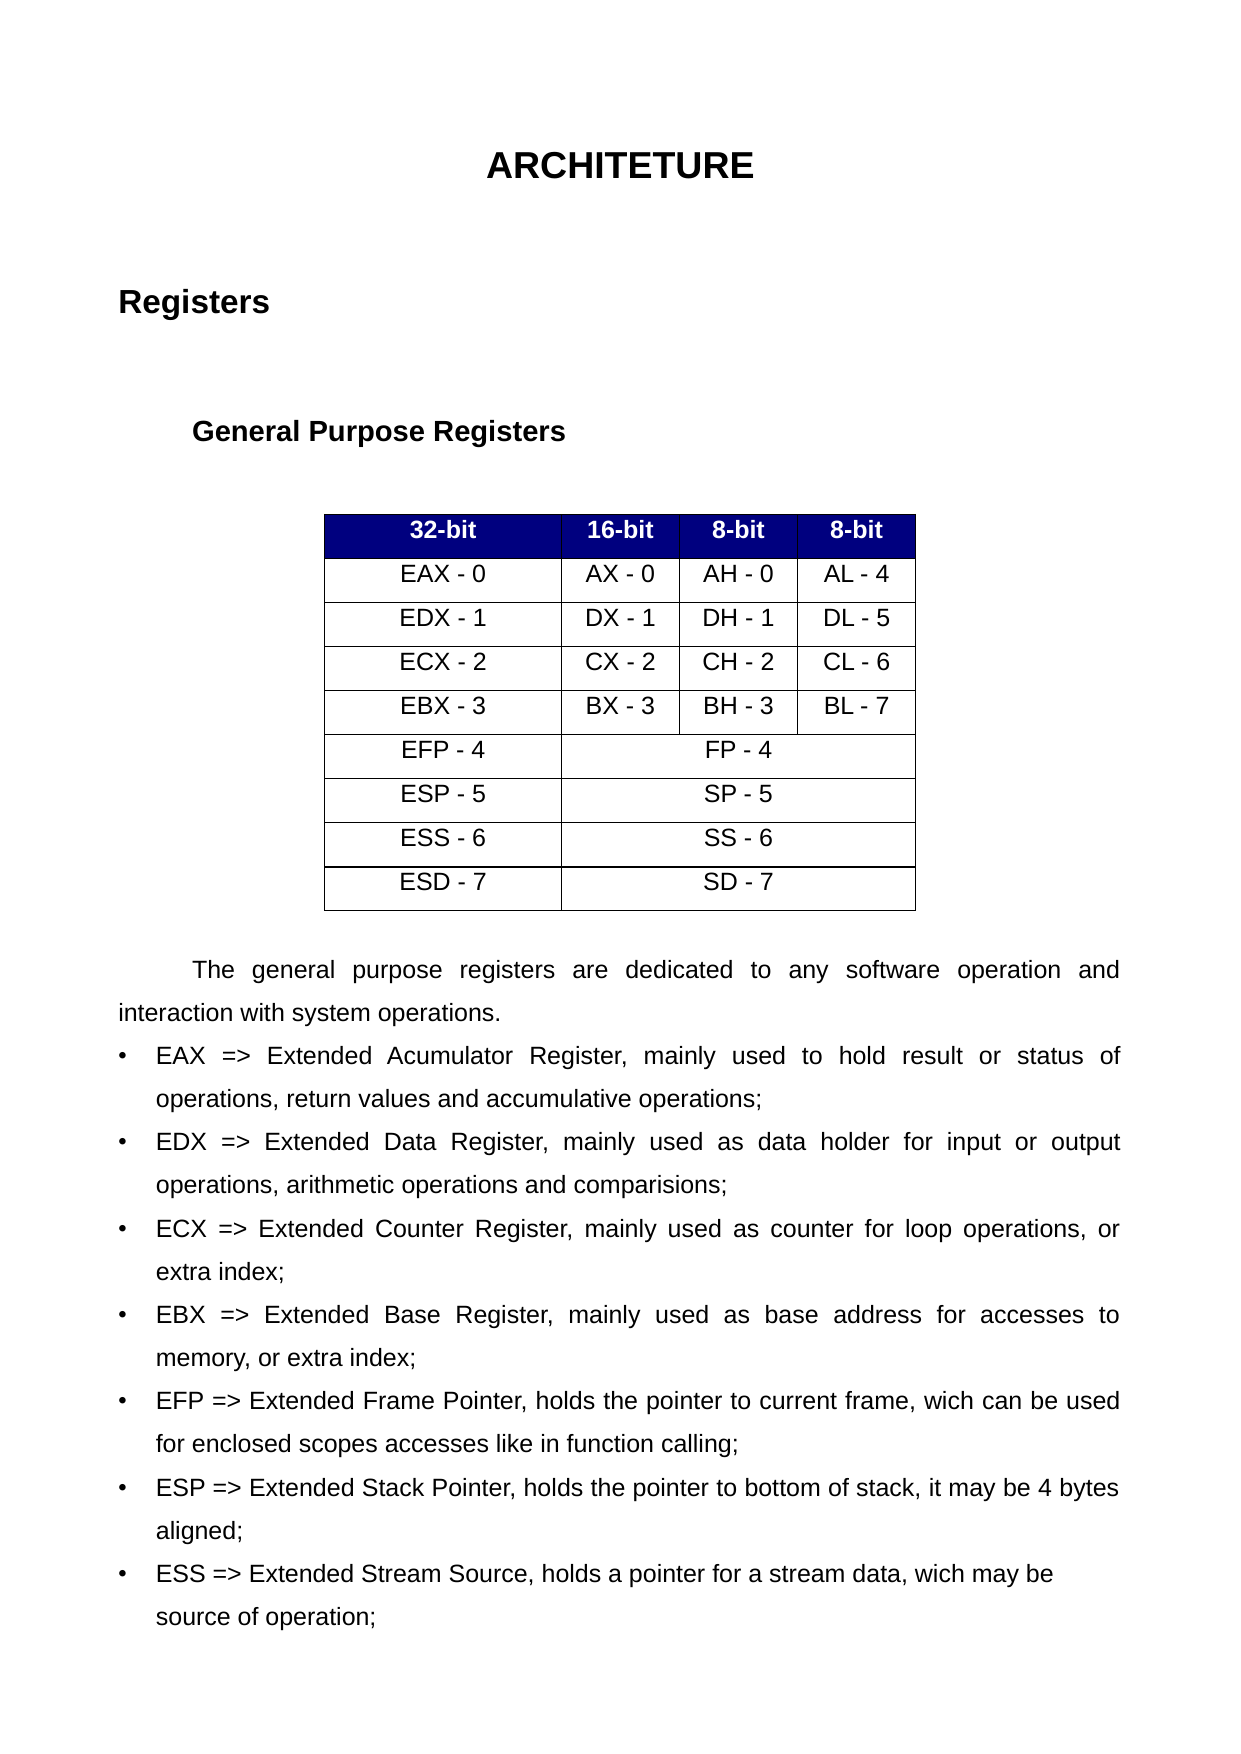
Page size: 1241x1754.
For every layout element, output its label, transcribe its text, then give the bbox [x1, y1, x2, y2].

subtitle General Purpose Registers [192, 414, 1122, 448]
table_cell ESP - 5 [325, 779, 561, 822]
list EFP => Extended Frame Pointer, holds the pointer to current frame, wich can be used for enclosed scopes accesses like in function calling; [118, 1386, 1122, 1458]
table_cell EBX - 3 [325, 691, 561, 734]
table_cell BX - 3 [562, 691, 679, 734]
text The general purpose registers are dedicated to any software operation and interaction with system operations. [118, 954, 1122, 1026]
table_cell CX - 2 [562, 647, 679, 690]
table_cell ECX - 2 [325, 647, 561, 690]
table_cell DH - 1 [680, 603, 797, 646]
table_header 8-bit [680, 515, 797, 558]
table_cell CL - 6 [798, 647, 915, 690]
table_cell FP - 4 [562, 735, 915, 778]
table_cell BH - 3 [680, 691, 797, 734]
table_cell DL - 5 [798, 603, 915, 646]
list ECX => Extended Counter Register, mainly used as counter for loop operations, or extra index; [118, 1213, 1122, 1286]
table_cell SD - 7 [562, 868, 915, 910]
table_cell SP - 5 [562, 779, 915, 822]
table_cell EFP - 4 [325, 735, 561, 778]
table_cell ESS - 6 [325, 823, 561, 866]
table_cell BL - 7 [798, 691, 915, 734]
list ESS => Extended Stream Source, holds a pointer for a stream data, wich may be source of operation; [118, 1559, 1122, 1631]
table_header 8-bit [798, 515, 915, 558]
table_cell DX - 1 [562, 603, 679, 646]
table_cell AH - 0 [680, 559, 797, 602]
table_header 32-bit [325, 515, 561, 558]
list EDX => Extended Data Register, mainly used as data holder for input or output operations, arithmetic operations and comparisions; [118, 1127, 1122, 1199]
table_cell EAX - 0 [325, 559, 561, 602]
table_cell SS - 6 [562, 823, 915, 866]
table_cell ESD - 7 [325, 868, 561, 910]
subtitle Registers [118, 282, 1122, 321]
list ESP => Extended Stack Pointer, holds the pointer to bottom of stack, it may be 4 bytes aligned; [118, 1473, 1122, 1544]
list EAX => Extended Acumulator Register, mainly used to hold result or status of operations, return values and accumulative operations; [118, 1041, 1122, 1113]
table_cell EDX - 1 [325, 603, 561, 646]
list EBX => Extended Base Register, mainly used as base address for accesses to memory, or extra index; [118, 1300, 1122, 1372]
table_cell AX - 0 [562, 559, 679, 602]
subtitle ARCHITETURE [118, 143, 1122, 186]
table_cell AL - 4 [798, 559, 915, 602]
table_header 16-bit [562, 515, 679, 558]
table_cell CH - 2 [680, 647, 797, 690]
